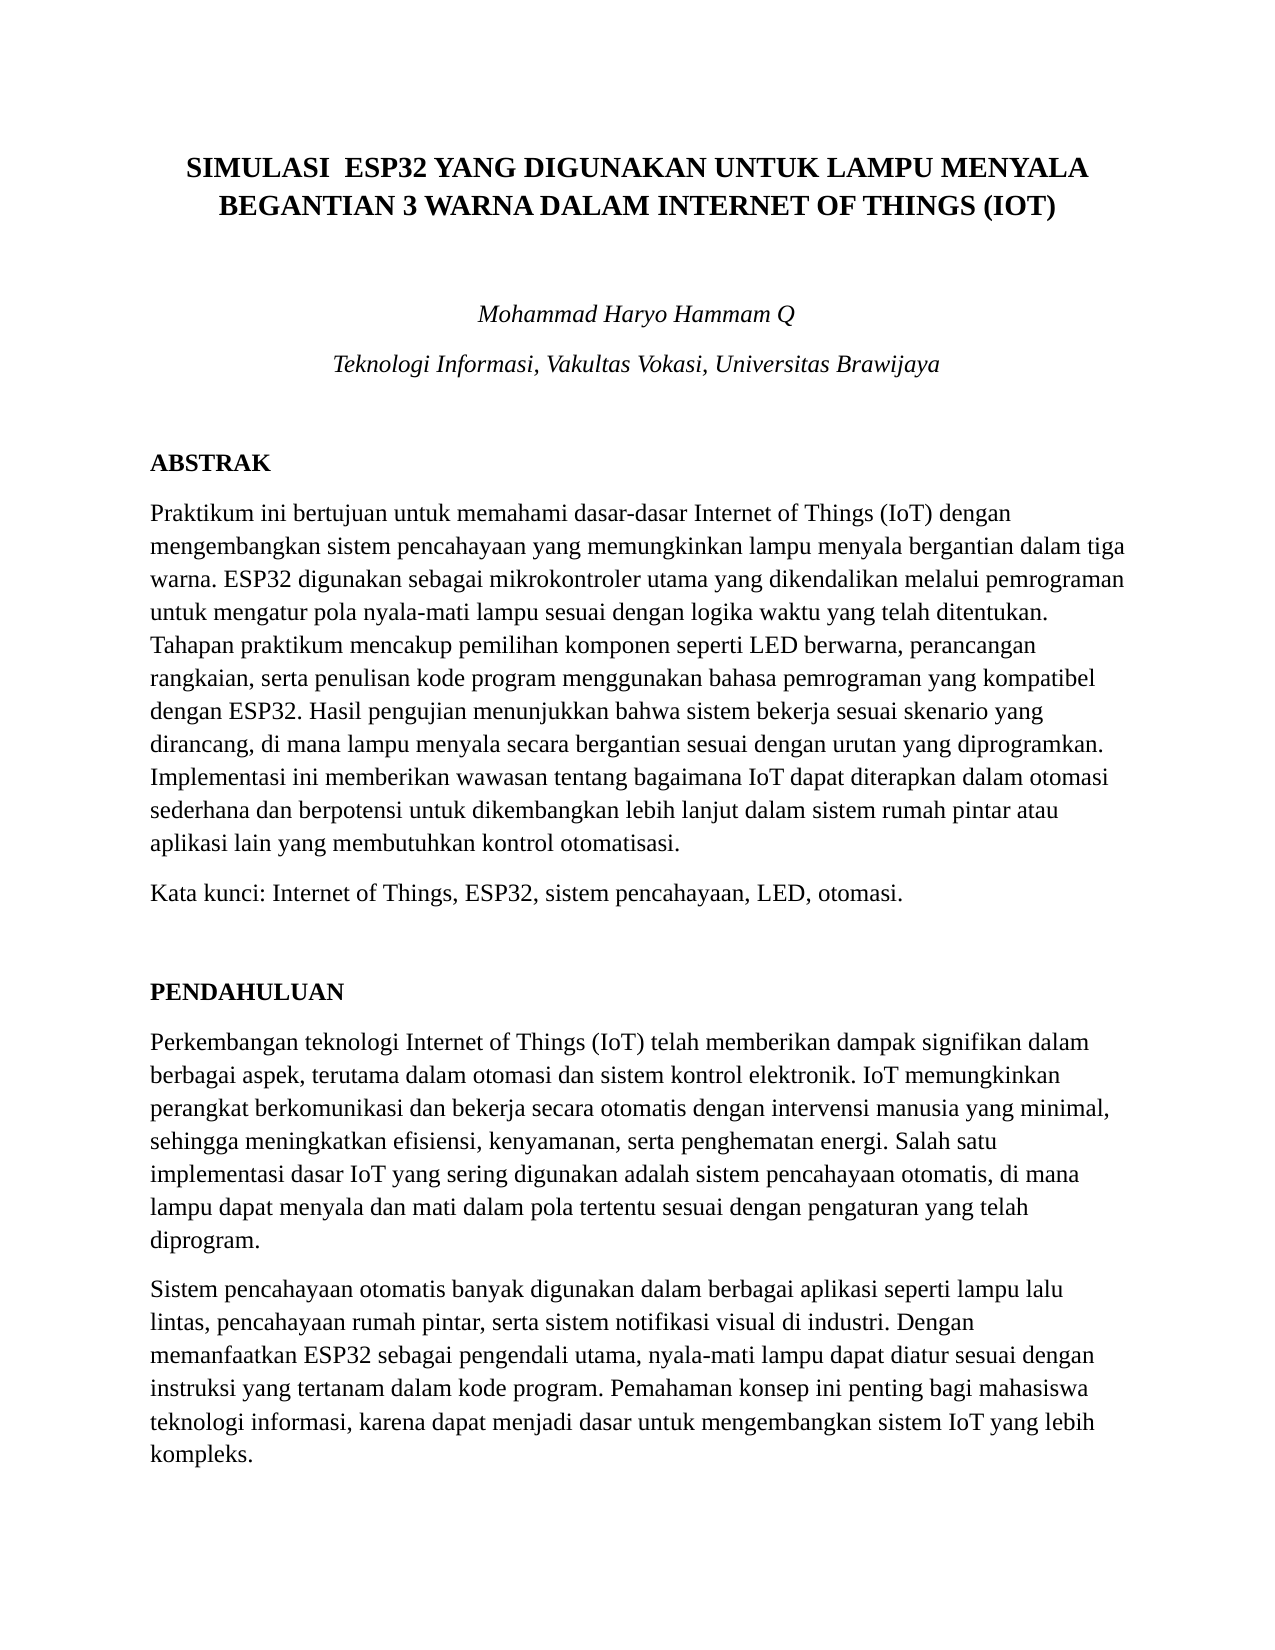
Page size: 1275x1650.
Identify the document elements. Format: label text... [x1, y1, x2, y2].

text SIMULASI ESP32 YANG DIGUNAKAN UNTUK LAMPU MENYALA BEGANTIAN 3 WARNA DALAM INTERNET OF THINGS (IOT) [150, 150, 1125, 222]
text ABSTRAK [150, 448, 1125, 477]
text Kata kunci: Internet of Things, ESP32, sistem pencahayaan, LED, otomasi. [150, 878, 1125, 906]
text Teknologi Informasi, Vakultas Vokasi, Universitas Brawijaya [150, 349, 1125, 377]
text Perkembangan teknologi Internet of Things (IoT) telah memberikan dampak signifikan dalam berbagai aspek, terutama dalam otomasi dan sistem kontrol elektronik. IoT memungkinkan perangkat berkomunikasi dan bekerja secara otomatis dengan intervensi manusia yang minimal, sehingga meningkatkan efisiensi, kenyamanan, serta penghematan energi. Salah satu implementasi dasar IoT yang sering digunakan adalah sistem pencahayaan otomatis, di mana lampu dapat menyala dan mati dalam pola tertentu sesuai dengan pengaturan yang telah diprogram. [150, 1027, 1125, 1253]
text Mohammad Haryo Hammam Q [150, 299, 1125, 328]
text Praktikum ini bertujuan untuk memahami dasar-dasar Internet of Things (IoT) dengan mengembangkan sistem pencahayaan yang memungkinkan lampu menyala bergantian dalam tiga warna. ESP32 digunakan sebagai mikrokontroler utama yang dikendalikan melalui pemrograman untuk mengatur pola nyala-mati lampu sesuai dengan logika waktu yang telah ditentukan. Tahapan praktikum mencakup pemilihan komponen seperti LED berwarna, perancangan rangkaian, serta penulisan kode program menggunakan bahasa pemrograman yang kompatibel dengan ESP32. Hasil pengujian menunjukkan bahwa sistem bekerja sesuai skenario yang dirancang, di mana lampu menyala secara bergantian sesuai dengan urutan yang diprogramkan. Implementasi ini memberikan wawasan tentang bagaimana IoT dapat diterapkan dalam otomasi sederhana dan berpotensi untuk dikembangkan lebih lanjut dalam sistem rumah pintar atau aplikasi lain yang membutuhkan kontrol otomatisasi. [150, 498, 1125, 857]
text Sistem pencahayaan otomatis banyak digunakan dalam berbagai aplikasi seperti lampu lalu lintas, pencahayaan rumah pintar, serta sistem notifikasi visual di industri. Dengan memanfaatkan ESP32 sebagai pengendali utama, nyala-mati lampu dapat diatur sesuai dengan instruksi yang tertanam dalam kode program. Pemahaman konsep ini penting bagi mahasiswa teknologi informasi, karena dapat menjadi dasar untuk mengembangkan sistem IoT yang lebih kompleks. [150, 1274, 1125, 1468]
text PENDAHULUAN [150, 977, 1125, 1006]
